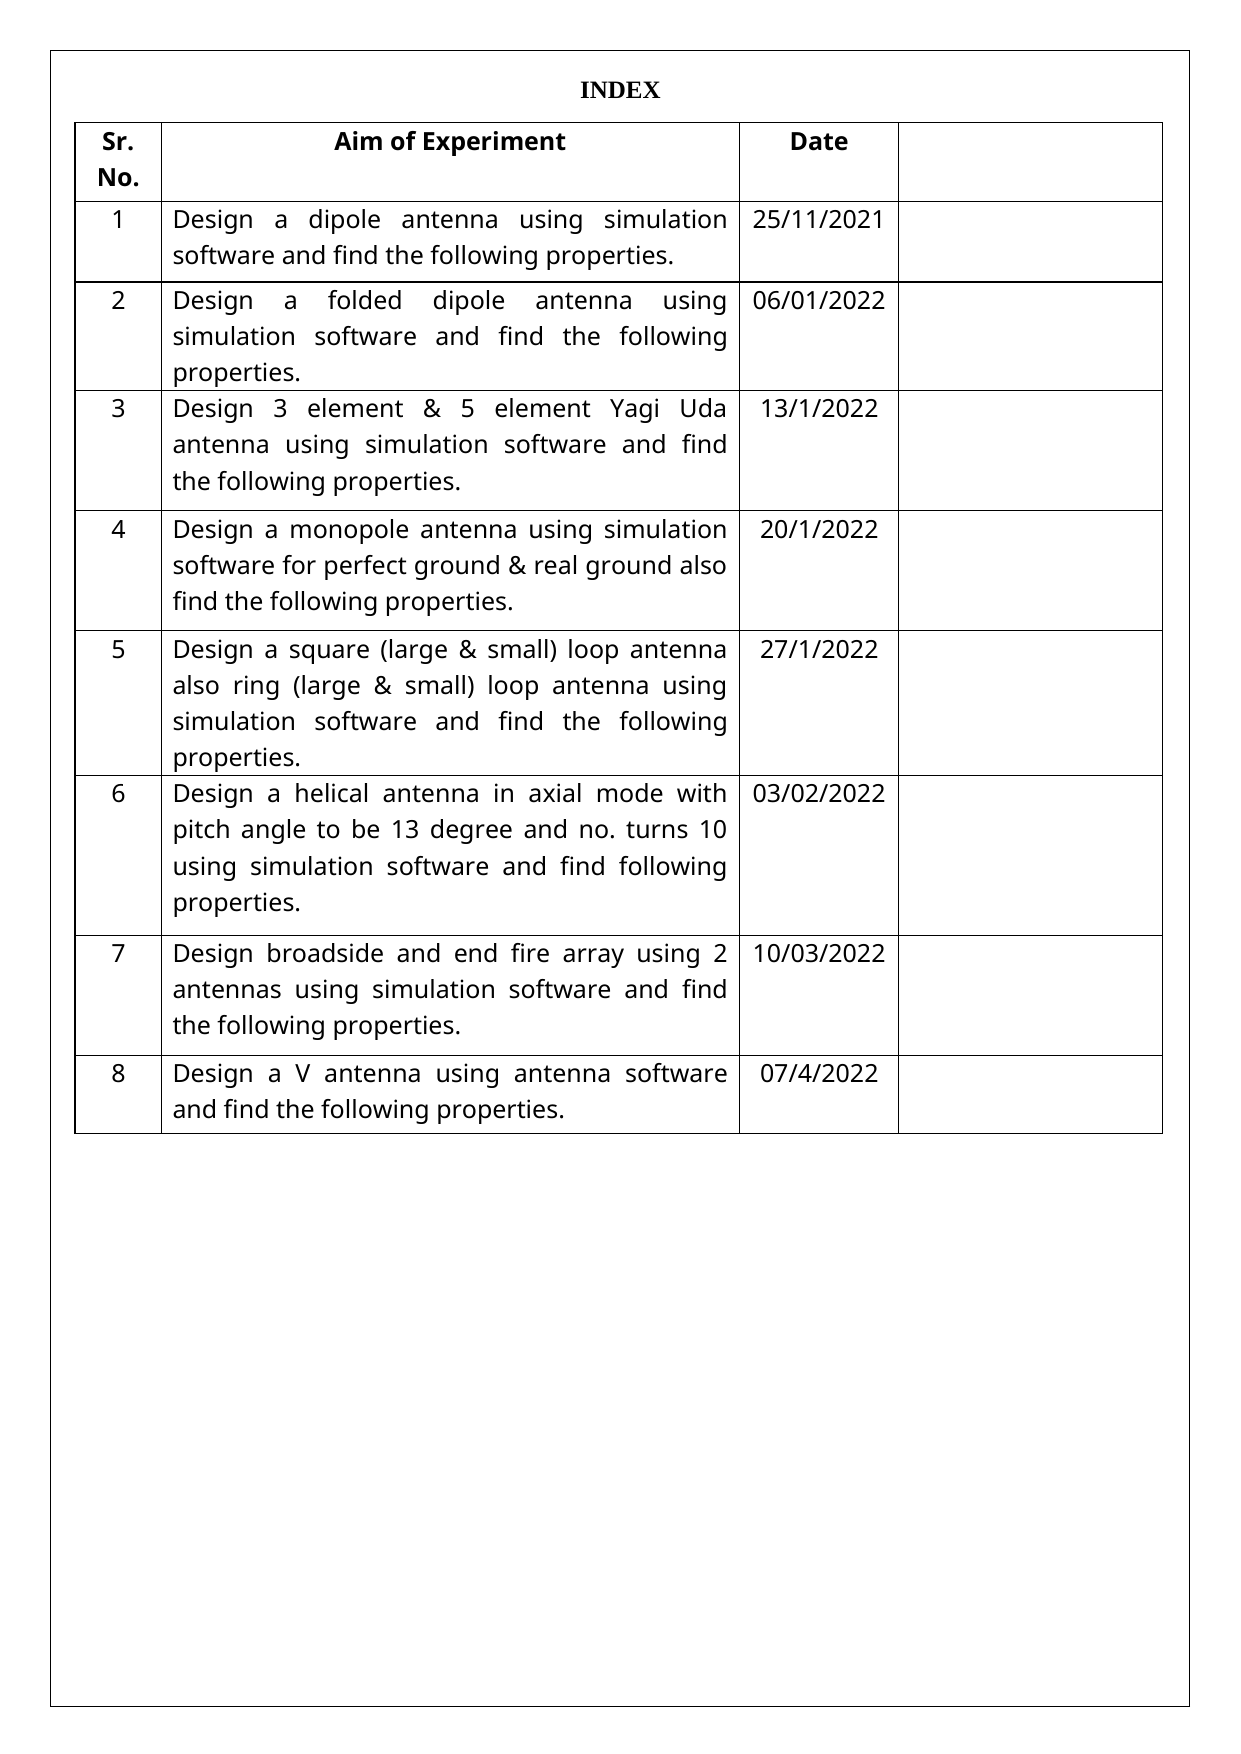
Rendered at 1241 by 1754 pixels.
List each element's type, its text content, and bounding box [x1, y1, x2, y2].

table_cell [899, 936, 1162, 1054]
table_cell 2 [76, 283, 161, 390]
table_header Aim of Experiment [162, 123, 739, 201]
table_cell 07/4/2022 [740, 1056, 898, 1133]
table_cell 5 [76, 631, 161, 775]
table_cell Design a V antenna using antenna software and find the following properties. [162, 1056, 739, 1133]
table_cell 06/01/2022 [740, 283, 898, 390]
table_cell 8 [76, 1056, 161, 1133]
table_cell [899, 1056, 1162, 1133]
table_cell [899, 631, 1162, 775]
table_cell 20/1/2022 [740, 511, 898, 630]
table_cell Design a folded dipole antenna using simulation software and find the following properties. [162, 283, 739, 390]
table_cell Design a monopole antenna using simulation software for perfect ground & real ground also find the following properties. [162, 511, 739, 630]
table_header [899, 123, 1162, 201]
table_cell Design a dipole antenna using simulation software and find the following properties. [162, 202, 739, 281]
table_cell Design 3 element & 5 element Yagi Uda antenna using simulation software and find the following properties. [162, 391, 739, 510]
table_cell 27/1/2022 [740, 631, 898, 775]
table_cell [899, 391, 1162, 510]
table_cell 6 [76, 776, 161, 934]
table_cell Design a helical antenna in axial mode with pitch angle to be 13 degree and no. turns 10 using simulation software and find following properties. [162, 776, 739, 934]
table_cell 4 [76, 511, 161, 630]
table_cell [899, 511, 1162, 630]
table_header Sr. No. [76, 123, 161, 201]
table_cell [899, 283, 1162, 390]
table_cell Design a square (large & small) loop antenna also ring (large & small) loop antenna using simulation software and find the following properties. [162, 631, 739, 775]
table_cell 25/11/2021 [740, 202, 898, 281]
table_cell [899, 202, 1162, 281]
table_cell 3 [76, 391, 161, 510]
table_cell Design broadside and end fire array using 2 antennas using simulation software and find the following properties. [162, 936, 739, 1054]
table_cell 13/1/2022 [740, 391, 898, 510]
table_cell 03/02/2022 [740, 776, 898, 934]
table_header Date [740, 123, 898, 201]
table_cell 7 [76, 936, 161, 1054]
text INDEX [75, 75, 1165, 104]
table_cell [899, 776, 1162, 934]
table_cell 1 [76, 202, 161, 281]
table_cell 10/03/2022 [740, 936, 898, 1054]
